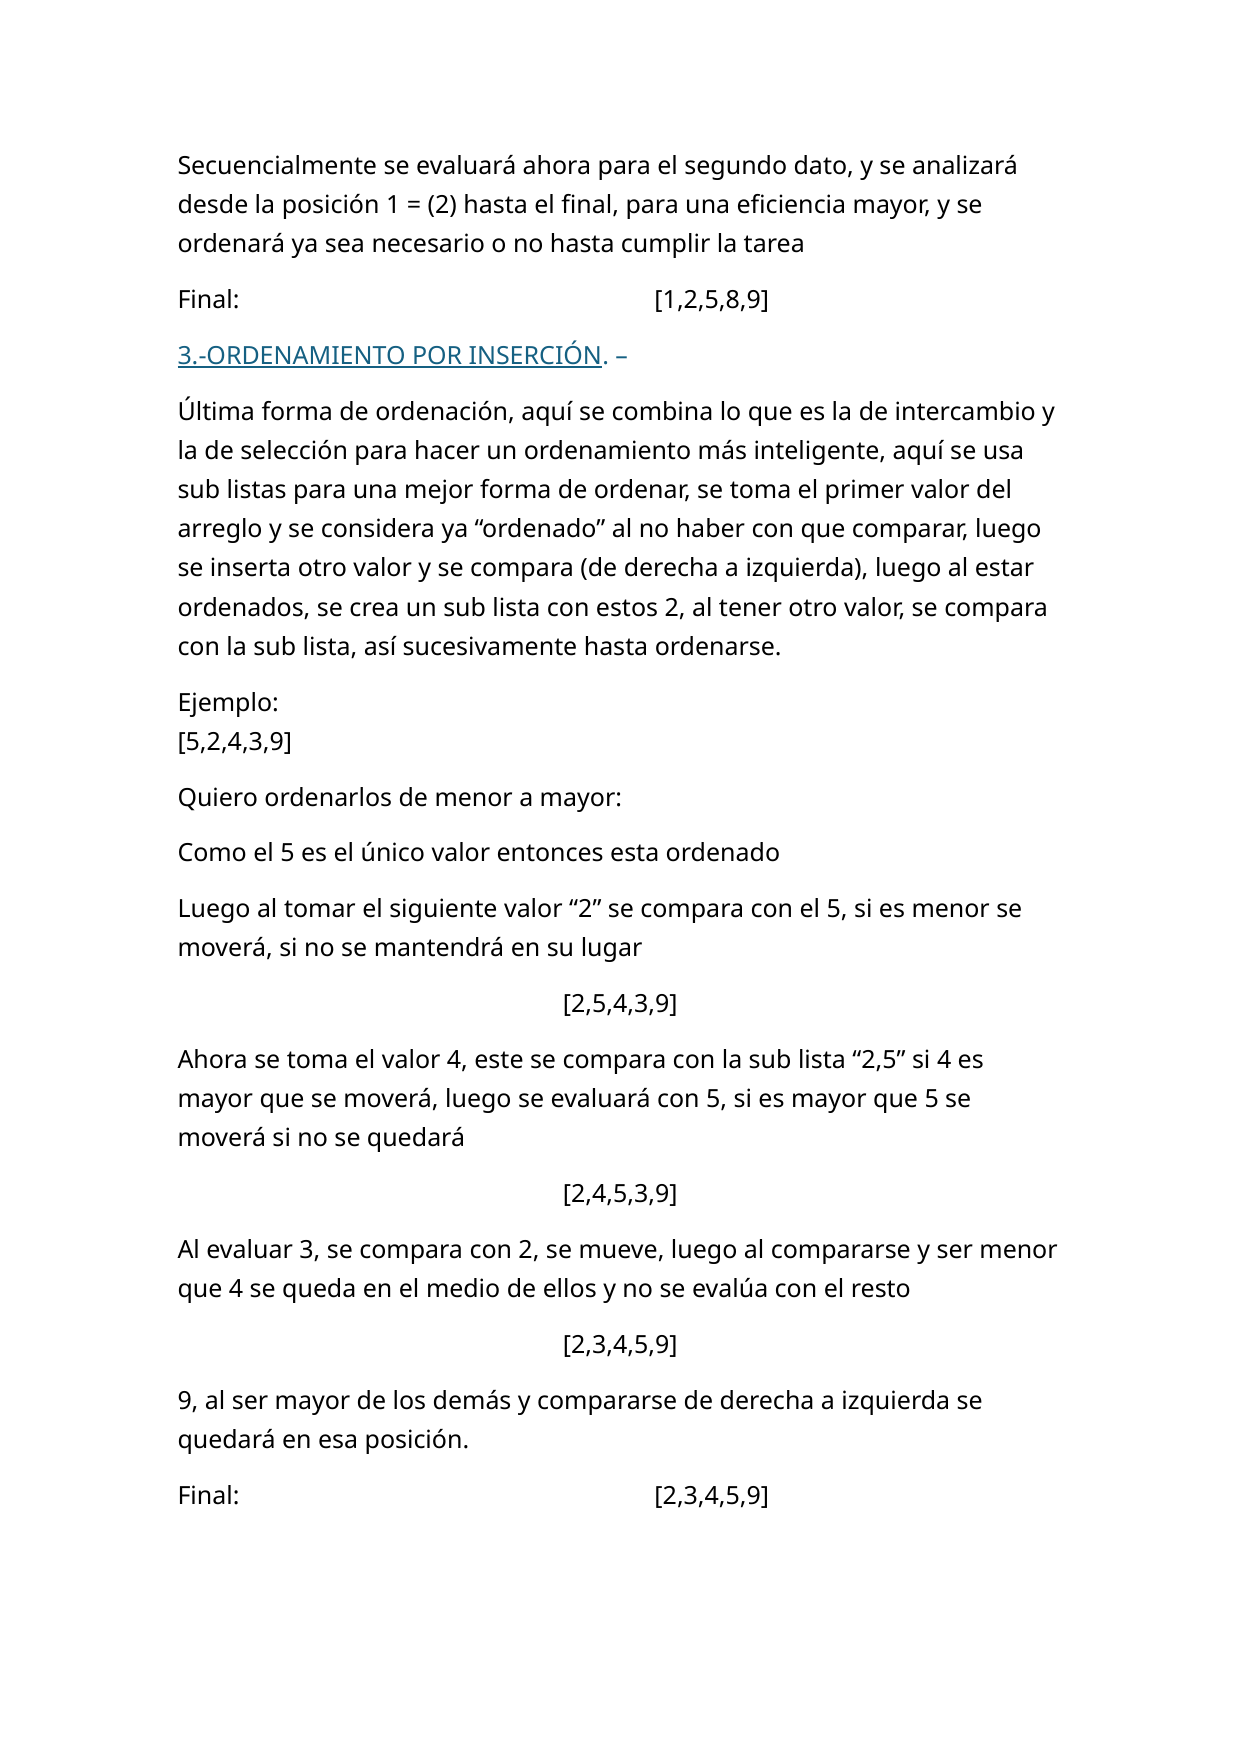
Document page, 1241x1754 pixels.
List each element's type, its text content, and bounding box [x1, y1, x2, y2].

text 3.-ORDENAMIENTO POR INSERCIÓN. – [177, 338, 1063, 372]
text [2,3,4,5,9] [177, 1327, 1063, 1361]
text Ejemplo: [5,2,4,3,9] [177, 684, 1063, 757]
text Final: [2,3,4,5,9] [177, 1478, 1063, 1512]
text Quiero ordenarlos de menor a mayor: [177, 779, 1063, 813]
text Última forma de ordenación, aquí se combina lo que es la de intercambio y la de selección para hacer un ordenamiento más inteligente, aquí se usa sub listas para una mejor forma de ordenar, se toma el primer valor del arreglo y se considera ya “ordenado” al no haber con que comparar, luego se inserta otro valor y se compara (de derecha a izquierda), luego al estar ordenados, se crea un sub lista con estos 2, al tener otro valor, se compara con la sub lista, así sucesivamente hasta ordenarse. [177, 393, 1063, 662]
text Secuencialmente se evaluará ahora para el segundo dato, y se analizará desde la posición 1 = (2) hasta el final, para una eficiencia mayor, y se ordenará ya sea necesario o no hasta cumplir la tarea [177, 148, 1063, 260]
text Como el 5 es el único valor entonces esta ordenado [177, 835, 1063, 869]
text Al evaluar 3, se compara con 2, se mueve, luego al compararse y ser menor que 4 se queda en el medio de ellos y no se evalúa con el resto [177, 1232, 1063, 1305]
text Final: [1,2,5,8,9] [177, 282, 1063, 316]
text Luego al tomar el siguiente valor “2” se compara con el 5, si es menor se moverá, si no se mantendrá en su lugar [177, 891, 1063, 964]
text [2,5,4,3,9] [177, 986, 1063, 1020]
text Ahora se toma el valor 4, este se compara con la sub lista “2,5” si 4 es mayor que se moverá, luego se evaluará con 5, si es mayor que 5 se moverá si no se quedará [177, 1042, 1063, 1154]
text [2,4,5,3,9] [177, 1176, 1063, 1210]
text 9, al ser mayor de los demás y compararse de derecha a izquierda se quedará en esa posición. [177, 1383, 1063, 1456]
